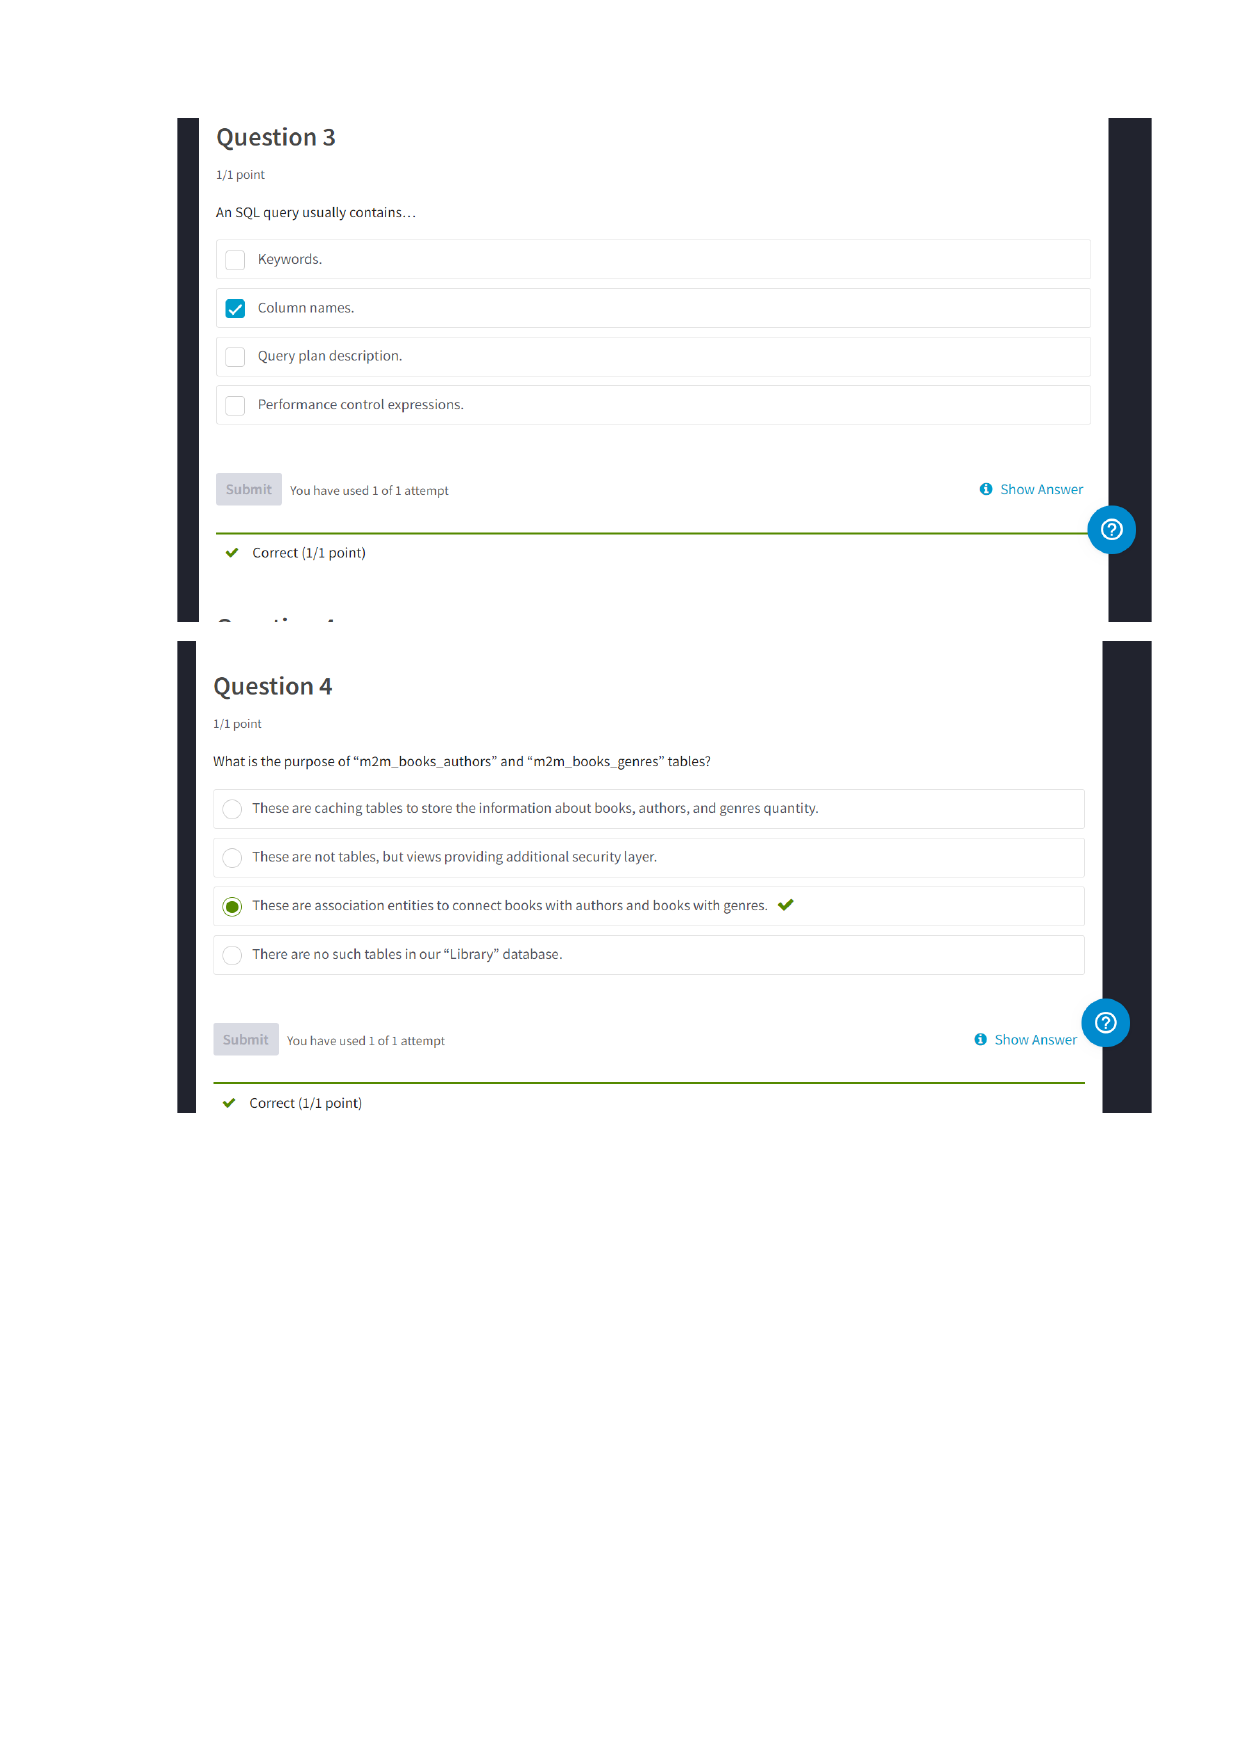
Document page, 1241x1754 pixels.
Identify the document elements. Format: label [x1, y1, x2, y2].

picture [177, 641, 1152, 1113]
picture [177, 118, 1152, 622]
